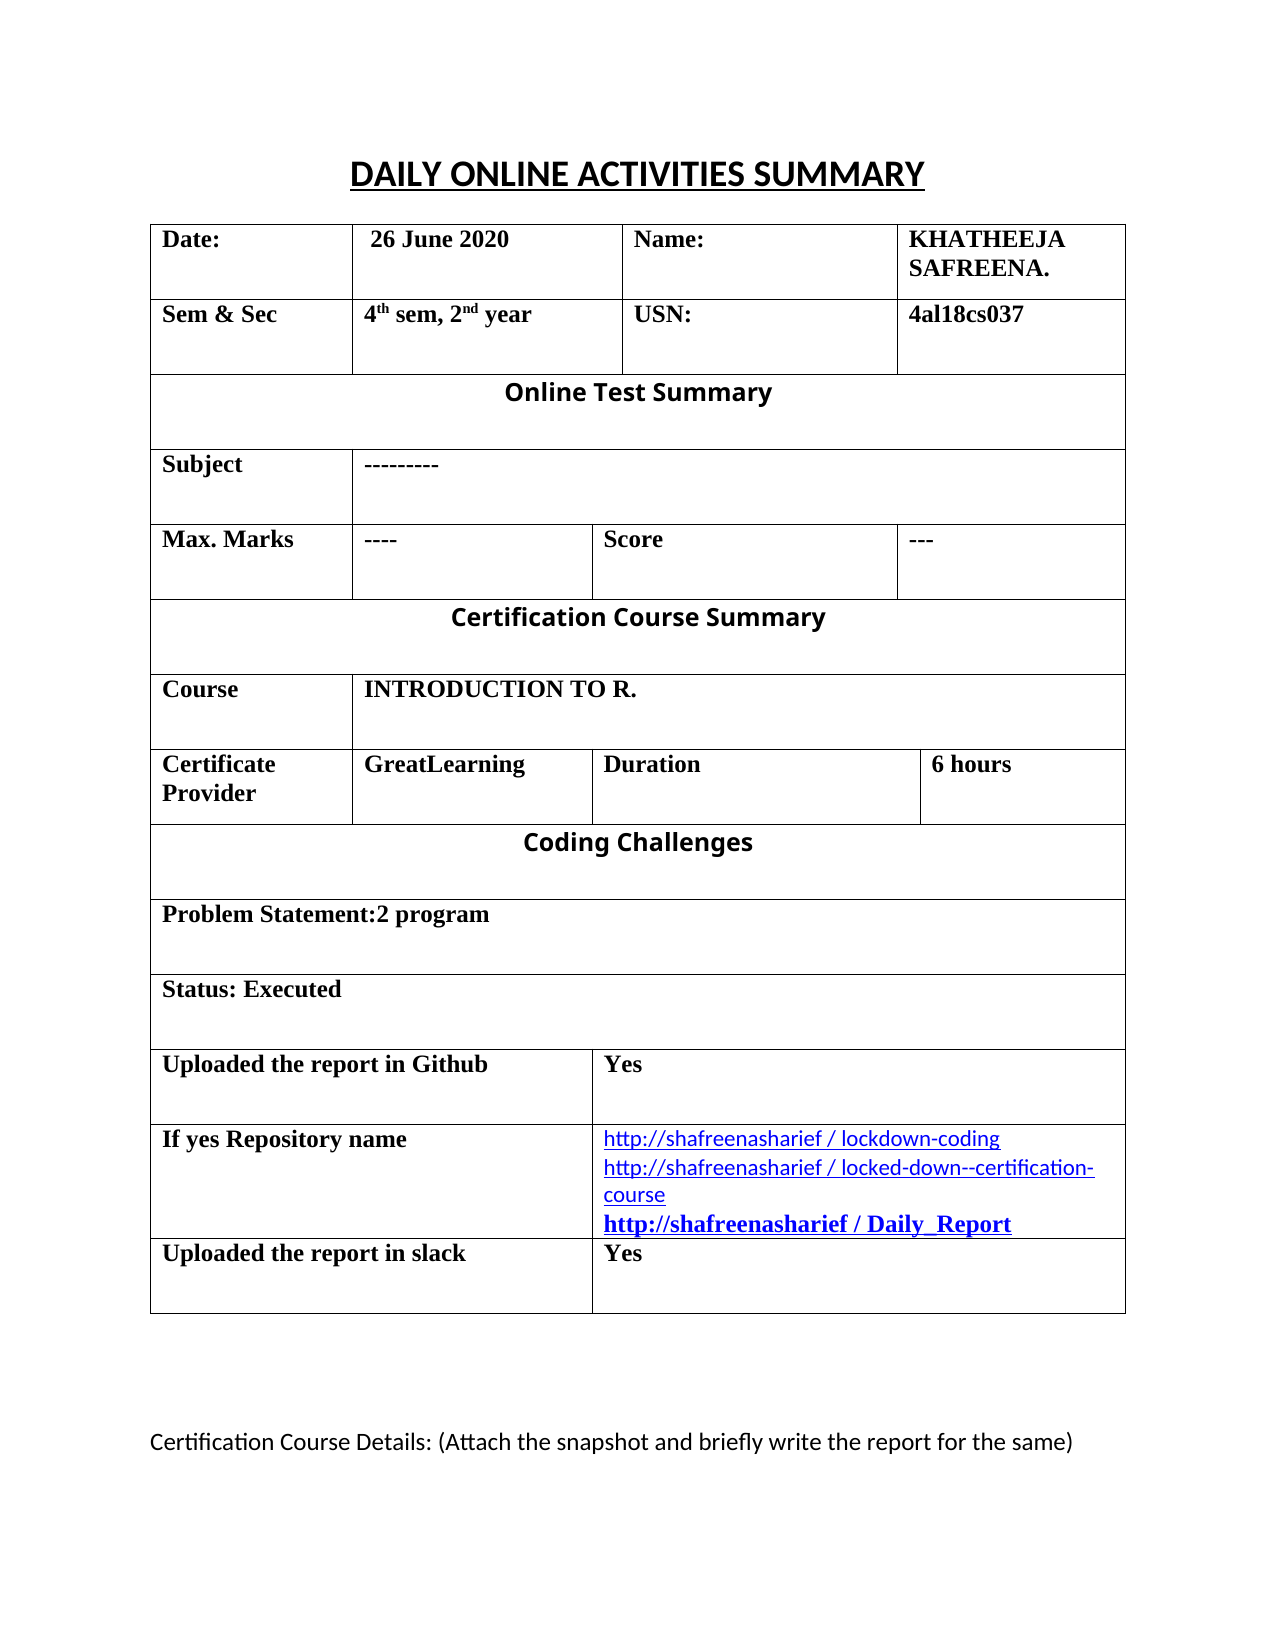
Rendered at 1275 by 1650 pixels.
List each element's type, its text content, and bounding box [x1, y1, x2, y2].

table_cell Course [151, 675, 352, 748]
table_cell 4th sem, 2nd year [353, 300, 622, 373]
table_cell Subject [151, 450, 352, 523]
text DAILY ONLINE ACTIVITIES SUMMARY [150, 150, 1125, 196]
table_cell http://shafreenasharief / lockdown-coding http://shafreenasharief / locked-down--certification-course http://shafreenasharief / Daily_Report [593, 1125, 1125, 1237]
table_cell Yes [593, 1050, 1125, 1123]
table_cell Certificate Provider [151, 750, 352, 823]
table_cell GreatLearning [353, 750, 592, 823]
table_cell Sem & Sec [151, 300, 352, 373]
text Certification Course Details: (Attach the snapshot and briefly write the report for the same) [150, 1426, 1125, 1457]
table_cell Max. Marks [151, 525, 352, 598]
table_cell Problem Statement:2 program [151, 900, 1125, 973]
table_cell 6 hours [921, 750, 1125, 823]
table_cell Coding Challenges [151, 825, 1125, 898]
table_cell USN: [623, 300, 897, 373]
table_cell If yes Repository name [151, 1125, 592, 1237]
table_cell Yes [593, 1239, 1125, 1312]
table_cell 4al18cs037 [898, 300, 1125, 373]
table_cell INTRODUCTION TO R. [353, 675, 1125, 748]
table_cell Online Test Summary [151, 375, 1125, 448]
table_header Date: [151, 225, 352, 298]
table_cell Status: Executed [151, 975, 1125, 1048]
table_cell --------- [353, 450, 1125, 523]
table_cell ---- [353, 525, 592, 598]
table_cell Certification Course Summary [151, 600, 1125, 673]
table_cell Uploaded the report in Github [151, 1050, 592, 1123]
table_header Name: [623, 225, 897, 298]
table_cell --- [898, 525, 1125, 598]
table_header KHATHEEJA SAFREENA. [898, 225, 1125, 298]
table_header 26 June 2020 [353, 225, 622, 298]
table_cell Score [593, 525, 897, 598]
table_cell Duration [593, 750, 920, 823]
table_cell Uploaded the report in slack [151, 1239, 592, 1312]
